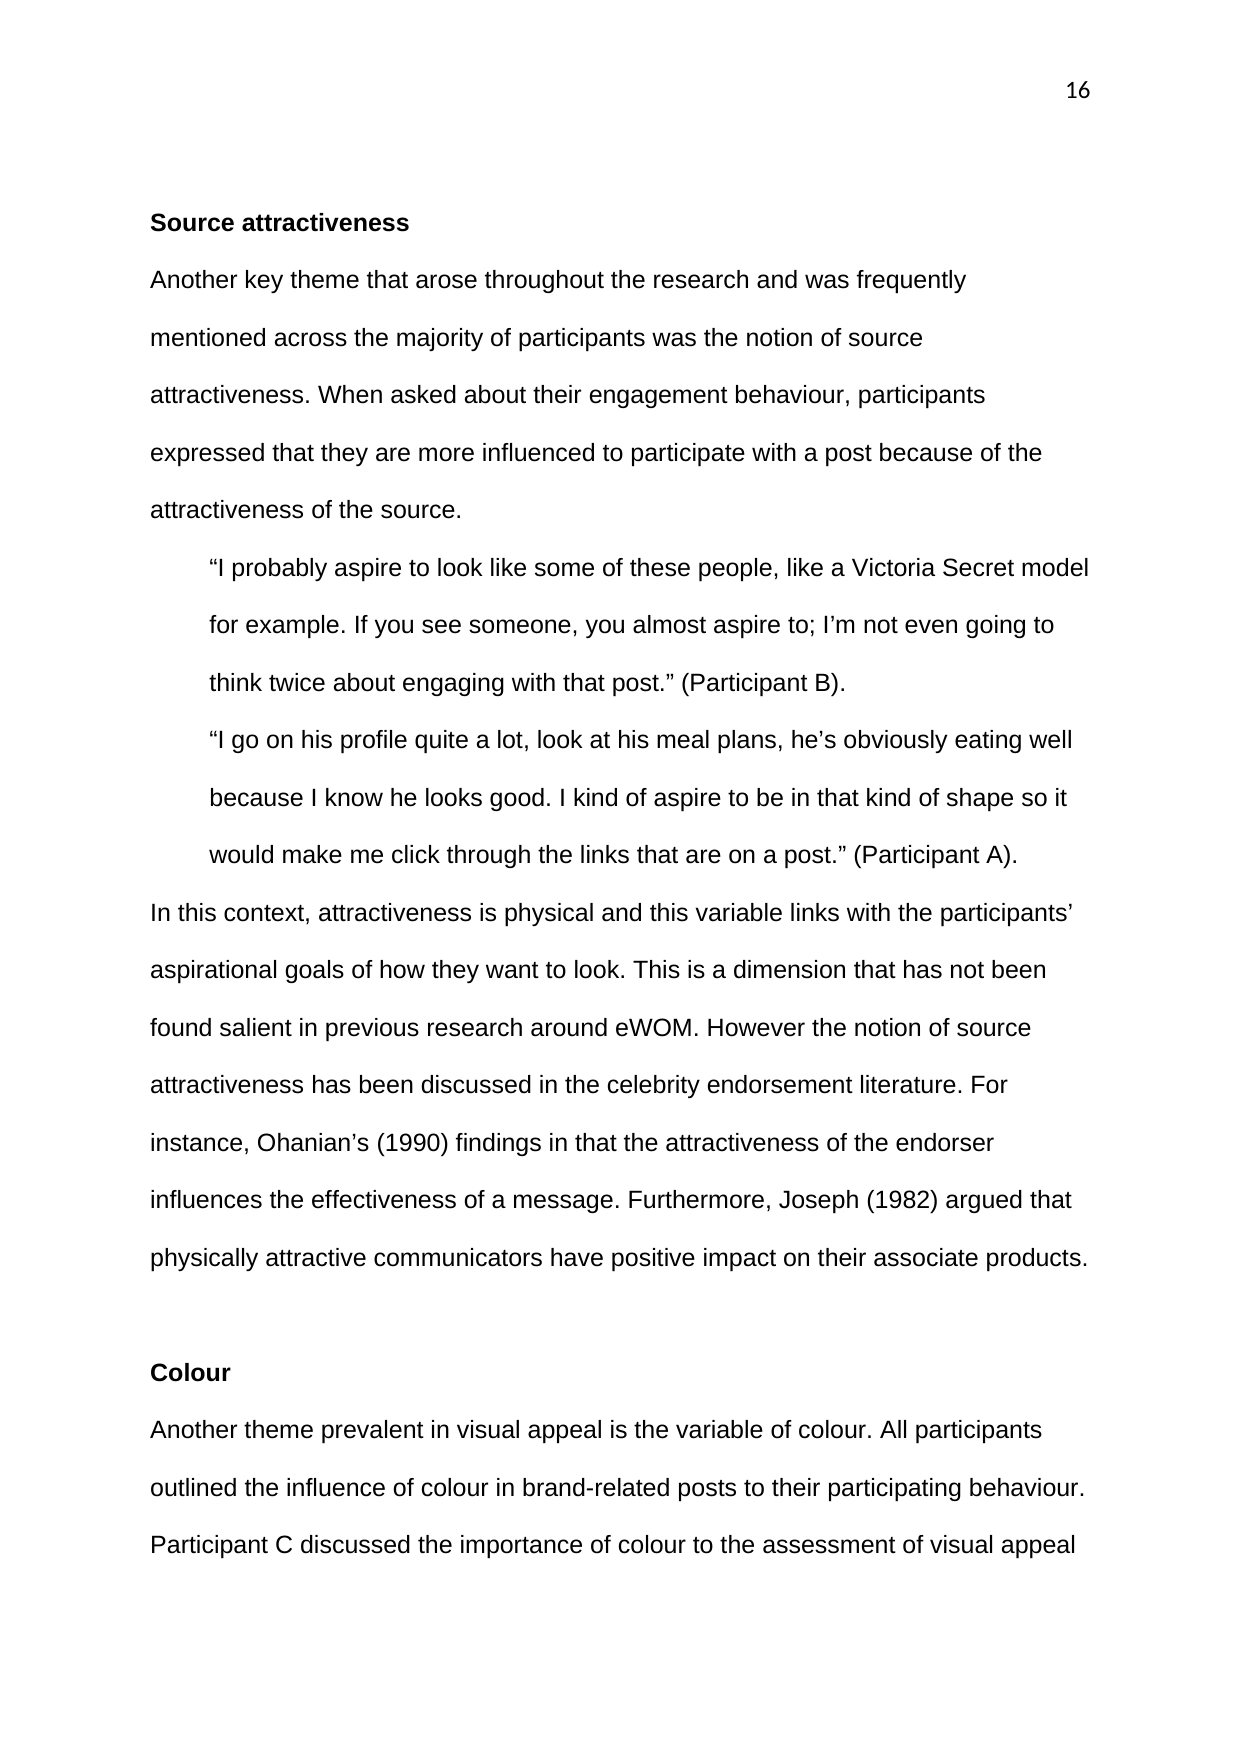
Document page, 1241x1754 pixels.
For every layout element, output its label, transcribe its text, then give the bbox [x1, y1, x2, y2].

text Source attractiveness [150, 207, 1090, 236]
text “I go on his profile quite a lot, look at his meal plans, he’s obviously eating well because I know he looks good. I kind of aspire to be in that kind of shape so it would make me click through the links that are on a post.” (Participant A). [209, 725, 1090, 869]
text Another key theme that arose throughout the research and was frequently mentioned across the majority of participants was the notion of source attractiveness. When asked about their engagement behaviour, participants expressed that they are more influenced to participate with a post because of the attractiveness of the source. [150, 265, 1090, 524]
text “I probably aspire to look like some of these people, like a Victoria Secret model for example. If you see someone, you almost aspire to; I’m not even going to think twice about engaging with that post.” (Participant B). [209, 552, 1090, 696]
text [150, 1415, 1090, 1559]
text In this context, attractiveness is physical and this variable links with the participants’ aspirational goals of how they want to look. This is a dimension that has not been found salient in previous research around eWOM. However the notion of source attractiveness has been discussed in the celebrity endorsement literature. For instance, Ohanian’s (1990) findings in that the attractiveness of the endorser influences the effectiveness of a message. Furthermore, Joseph (1982) argued that physically attractive communicators have positive impact on their associate products. [150, 897, 1090, 1271]
text Colour [150, 1357, 1090, 1386]
